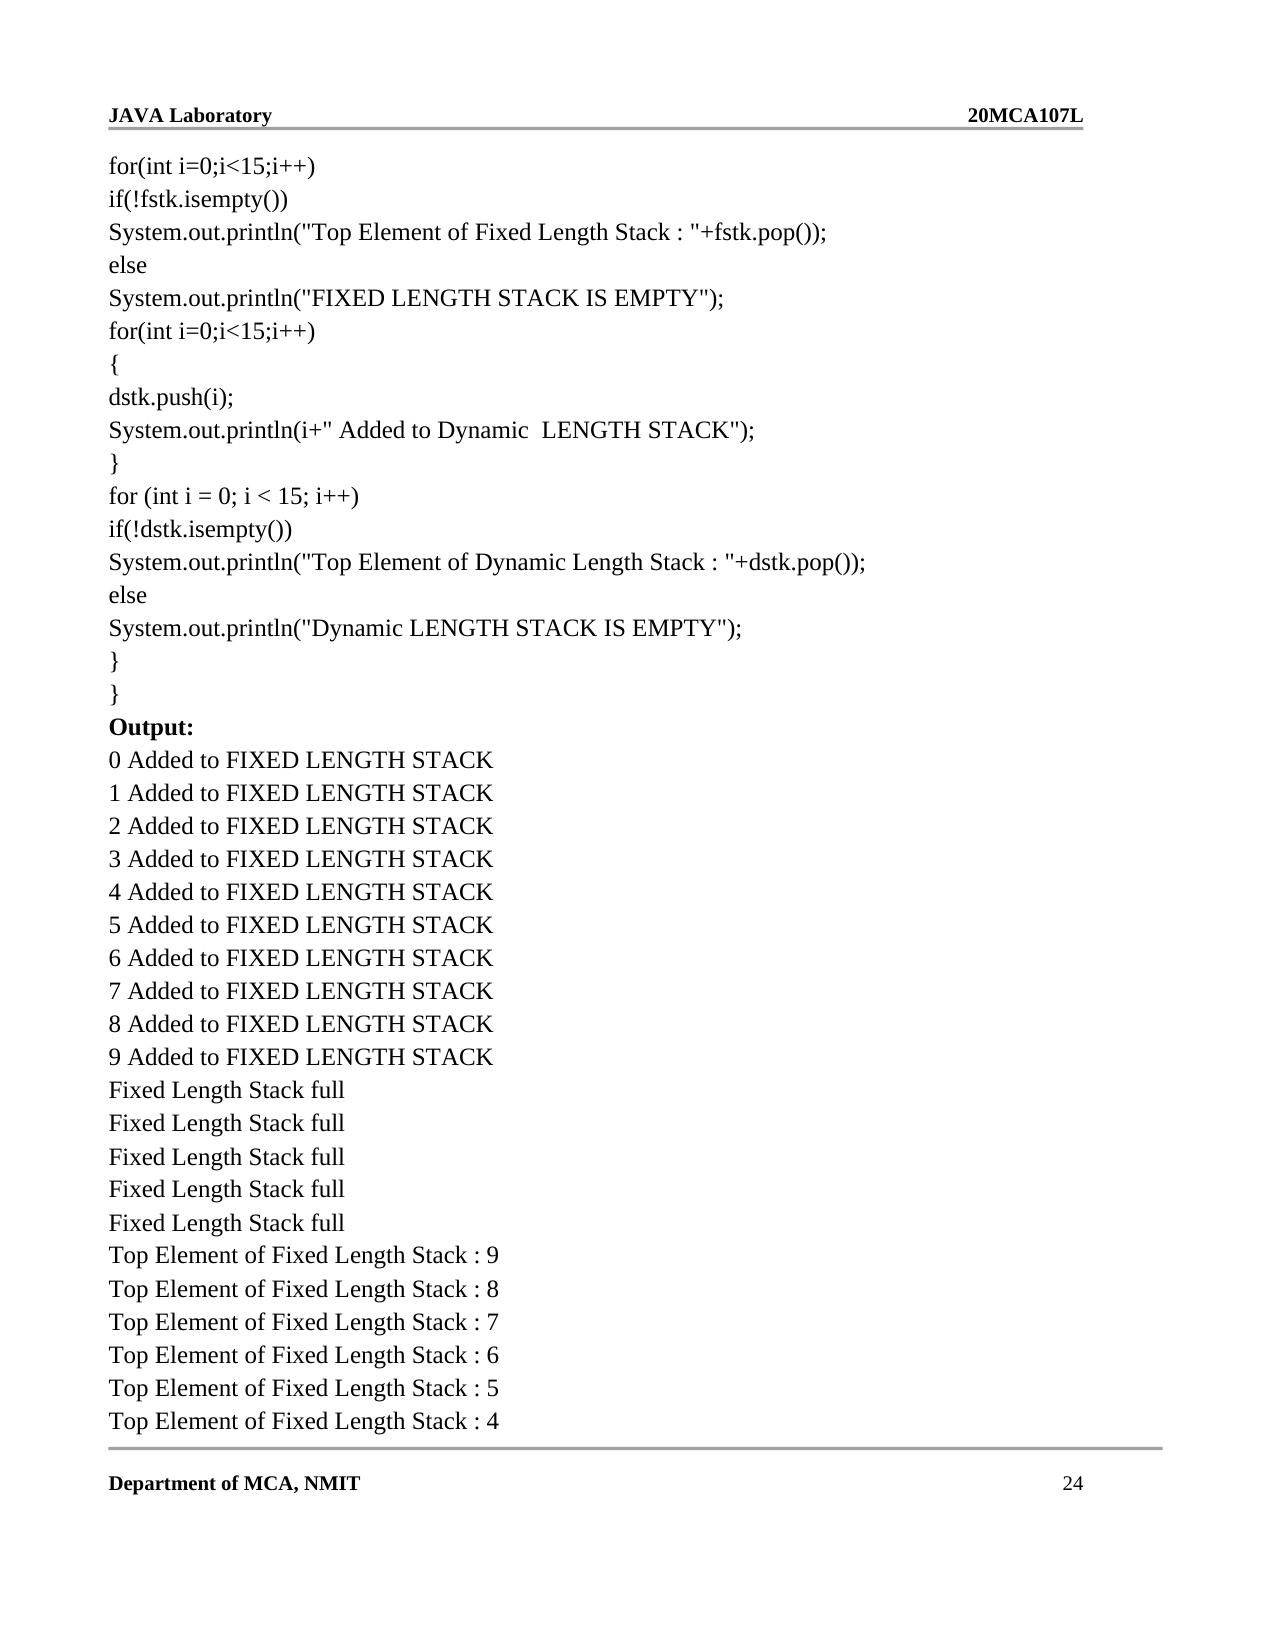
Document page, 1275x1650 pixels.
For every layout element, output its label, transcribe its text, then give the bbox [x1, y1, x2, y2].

text 4 Added to FIXED LENGTH STACK [108, 877, 1164, 906]
text Top Element of Fixed Length Stack : 9 [108, 1241, 1164, 1269]
text { [108, 349, 1164, 378]
text System.out.println(i+" Added to Dynamic LENGTH STACK"); [108, 415, 1164, 444]
text else [108, 580, 1164, 609]
text Fixed Length Stack full [108, 1174, 1164, 1203]
text Output: [108, 712, 1164, 741]
text dstk.push(i); [108, 382, 1164, 411]
text for(int i=0;i<15;i++) [108, 151, 1164, 180]
text 7 Added to FIXED LENGTH STACK [108, 976, 1164, 1005]
text 1 Added to FIXED LENGTH STACK [108, 778, 1164, 807]
text Top Element of Fixed Length Stack : 7 [108, 1307, 1164, 1335]
text for (int i = 0; i < 15; i++) [108, 481, 1164, 510]
text 5 Added to FIXED LENGTH STACK [108, 910, 1164, 939]
text System.out.println("Dynamic LENGTH STACK IS EMPTY"); [108, 613, 1164, 642]
text Top Element of Fixed Length Stack : 5 [108, 1373, 1164, 1401]
text if(!fstk.isempty()) [108, 184, 1164, 213]
text Fixed Length Stack full [108, 1108, 1164, 1137]
text } [108, 679, 1164, 708]
text 3 Added to FIXED LENGTH STACK [108, 844, 1164, 873]
text Fixed Length Stack full [108, 1076, 1164, 1104]
text Top Element of Fixed Length Stack : 6 [108, 1340, 1164, 1368]
text 8 Added to FIXED LENGTH STACK [108, 1009, 1164, 1038]
text Fixed Length Stack full [108, 1142, 1164, 1170]
text Top Element of Fixed Length Stack : 8 [108, 1274, 1164, 1302]
text } [108, 448, 1164, 477]
text Fixed Length Stack full [108, 1208, 1164, 1236]
text System.out.println("Top Element of Fixed Length Stack : "+fstk.pop()); [108, 217, 1164, 246]
text for(int i=0;i<15;i++) [108, 316, 1164, 345]
text System.out.println("FIXED LENGTH STACK IS EMPTY"); [108, 283, 1164, 312]
text 2 Added to FIXED LENGTH STACK [108, 811, 1164, 840]
text if(!dstk.isempty()) [108, 514, 1164, 543]
text } [108, 646, 1164, 675]
text 0 Added to FIXED LENGTH STACK [108, 745, 1164, 774]
text else [108, 250, 1164, 279]
text 6 Added to FIXED LENGTH STACK [108, 943, 1164, 972]
text System.out.println("Top Element of Dynamic Length Stack : "+dstk.pop()); [108, 547, 1164, 576]
text Top Element of Fixed Length Stack : 4 [108, 1406, 1164, 1434]
text 9 Added to FIXED LENGTH STACK [108, 1042, 1164, 1071]
